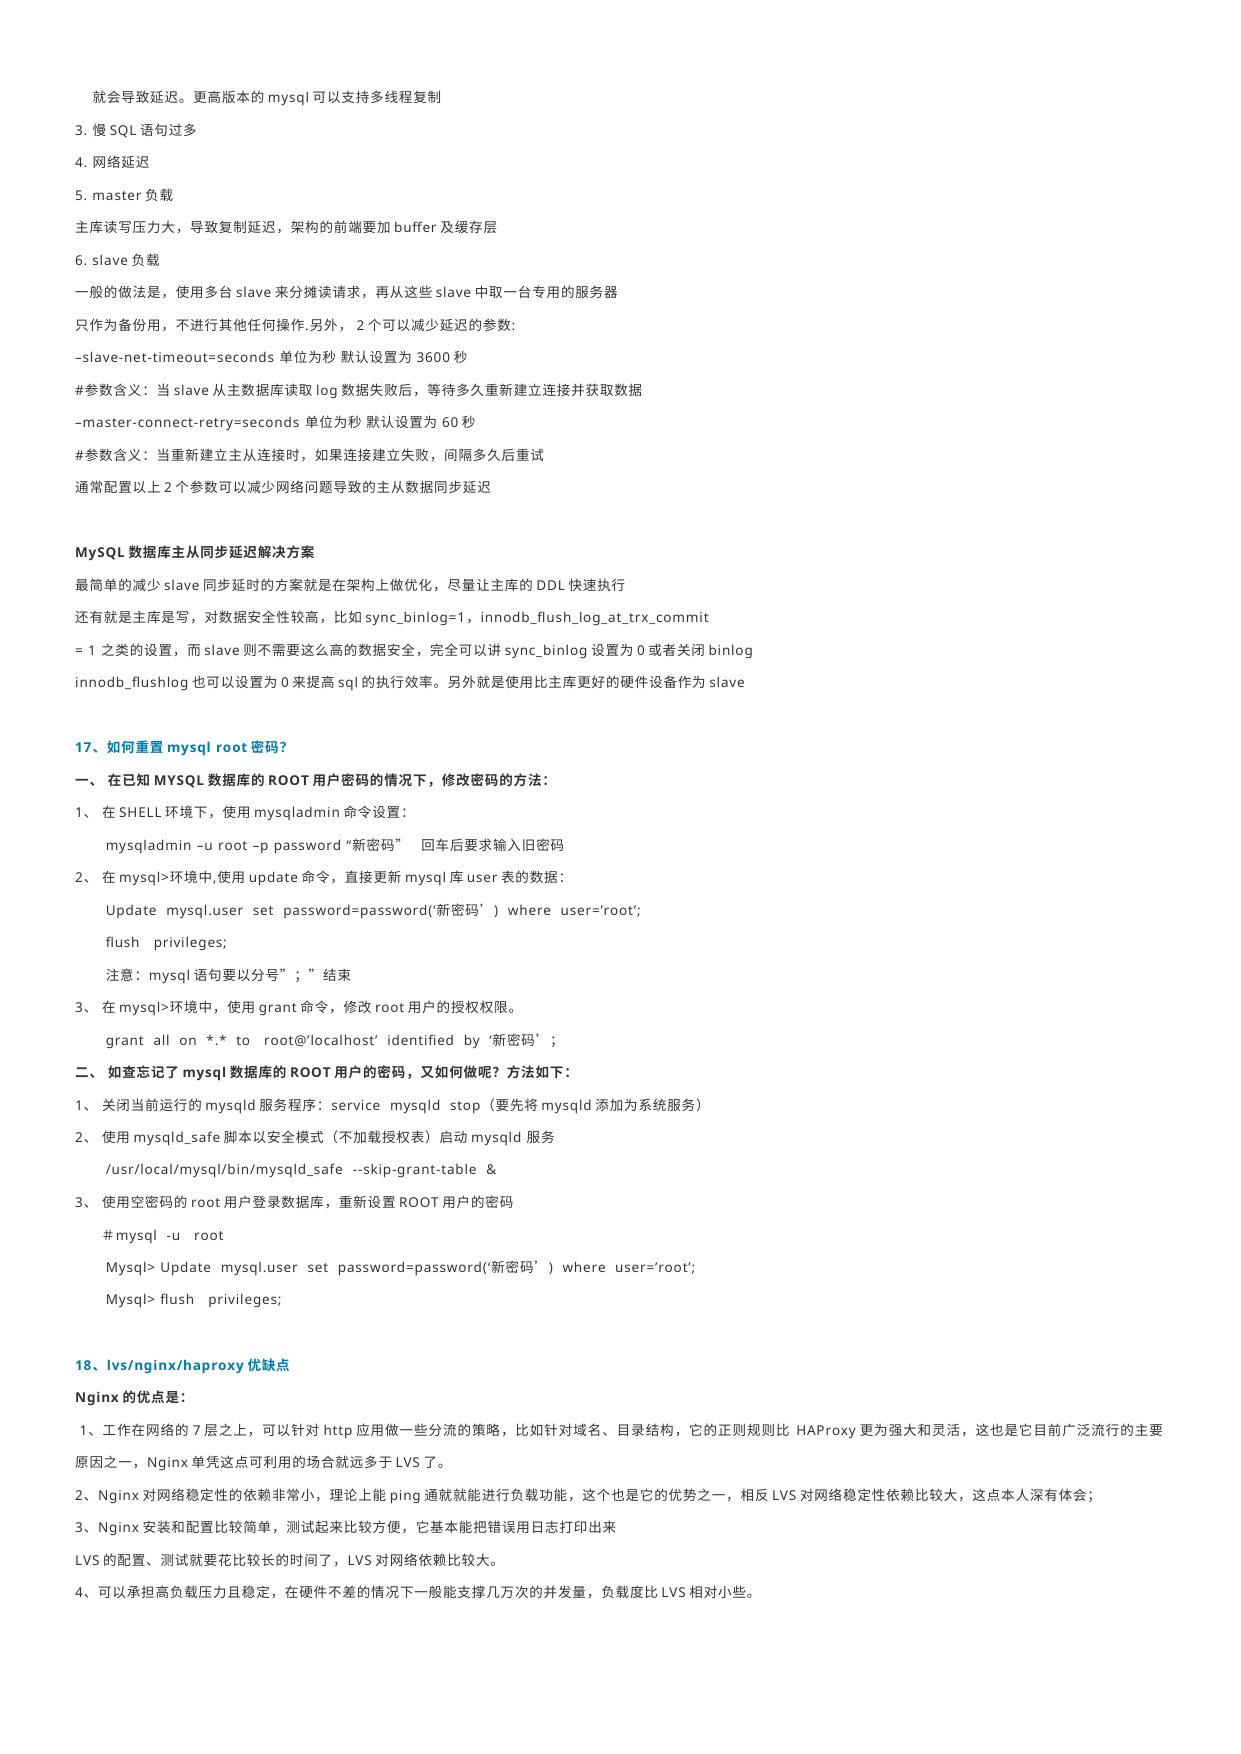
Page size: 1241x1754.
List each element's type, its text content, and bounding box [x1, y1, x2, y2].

text 二、 如查忘记了mysql数据库的ROOT用户的密码，又如何做呢？方法如下： [75, 1056, 1165, 1088]
text 5. master负载 主库读写压力大，导致复制延迟，架构的前端要加buffer及缓存层 [75, 178, 1165, 243]
text 2、Nginx对网络稳定性的依赖非常小，理论上能ping通就就能进行负载功能，这个也是它的优势之一，相反LVS对网络稳定性依赖比较大，这点本人深有体会； [75, 1478, 1165, 1511]
text 3、Nginx安装和配置比较简单，测试起来比较方便，它基本能把错误用日志打印出来 [75, 1511, 1165, 1543]
text 17、如何重置mysql root密码？ [75, 731, 1165, 763]
text 一、 在已知MYSQL数据库的ROOT用户密码的情况下，修改密码的方法： [75, 763, 1165, 796]
text flush privileges; [75, 926, 1165, 958]
text 18、lvs/nginx/haproxy优缺点 [75, 1348, 1165, 1381]
text 2、 在mysql>环境中,使用update命令，直接更新mysql库user表的数据： [75, 861, 1165, 893]
text Nginx的优点是： [75, 1381, 1165, 1413]
text Mysql> Update mysql.user set password=password(‘新密码’) where user=’root’; [75, 1251, 1165, 1283]
text ＃mysql -u root [75, 1218, 1165, 1251]
text grant all on *.* to root@’localhost’ identified by ‘新密码’； [75, 1023, 1165, 1056]
text 6. slave负载 一般的做法是，使用多台slave来分摊读请求，再从这些slave中取一台专用的服务器 [75, 243, 1165, 308]
text 1、 在SHELL环境下，使用mysqladmin命令设置： [75, 796, 1165, 828]
text 3、 在mysql>环境中，使用grant命令，修改root用户的授权权限。 [75, 991, 1165, 1023]
text 4、可以承担高负载压力且稳定，在硬件不差的情况下一般能支撑几万次的并发量，负载度比LVS相对小些。 [75, 1576, 1165, 1608]
text 注意：mysql语句要以分号”；”结束 [75, 958, 1165, 991]
text MySQL数据库主从同步延迟解决方案 最简单的减少slave同步延时的方案就是在架构上做优化，尽量让主库的DDL快速执行 [75, 536, 1165, 601]
text #参数含义：当slave从主数据库读取log数据失败后，等待多久重新建立连接并获取数据 –master-connect-retry=seconds 单位为秒 默认设置为 60秒 [75, 373, 1165, 438]
text /usr/local/mysql/bin/mysqld_safe --skip-grant-table & [75, 1153, 1165, 1186]
text 只作为备份用，不进行其他任何操作.另外， 2个可以减少延迟的参数: –slave-net-timeout=seconds 单位为秒 默认设置为 3600秒 [75, 308, 1165, 373]
text #参数含义：当重新建立主从连接时，如果连接建立失败，间隔多久后重试 通常配置以上2个参数可以减少网络问题导致的主从数据同步延迟 [75, 438, 1165, 503]
text 还有就是主库是写，对数据安全性较高，比如sync_binlog=1，innodb_flush_log_at_trx_commit = 1 之类的设置，而slave则不需要这么高的数据安全，完全可以讲sync_binlog设置为0或者关闭binlog [75, 601, 1165, 666]
text 就会导致延迟。更高版本的mysql可以支持多线程复制 3. 慢SQL语句过多 4. 网络延迟 [75, 81, 1165, 178]
text 1、 关闭当前运行的mysqld服务程序：service mysqld stop（要先将mysqld添加为系统服务） [75, 1088, 1165, 1121]
text 3、 使用空密码的root用户登录数据库，重新设置ROOT用户的密码 [75, 1186, 1165, 1218]
text 1、工作在网络的7层之上，可以针对http应用做一些分流的策略，比如针对域名、目录结构，它的正则规则比HAProxy更为强大和灵活，这也是它目前广泛流行的主要原因之一，Nginx单凭这点可利用的场合就远多于LVS了。 [75, 1413, 1165, 1478]
text innodb_flushlog也可以设置为0来提高sql的执行效率。另外就是使用比主库更好的硬件设备作为slave [75, 666, 1165, 698]
text Update mysql.user set password=password(‘新密码’) where user=’root’; [75, 893, 1165, 926]
text LVS的配置、测试就要花比较长的时间了，LVS对网络依赖比较大。 [75, 1543, 1165, 1576]
text 2、 使用mysqld_safe脚本以安全模式（不加载授权表）启动mysqld 服务 [75, 1121, 1165, 1153]
text mysqladmin –u root –p password “新密码” 回车后要求输入旧密码 [75, 828, 1165, 861]
text Mysql> flush privileges; [75, 1283, 1165, 1316]
